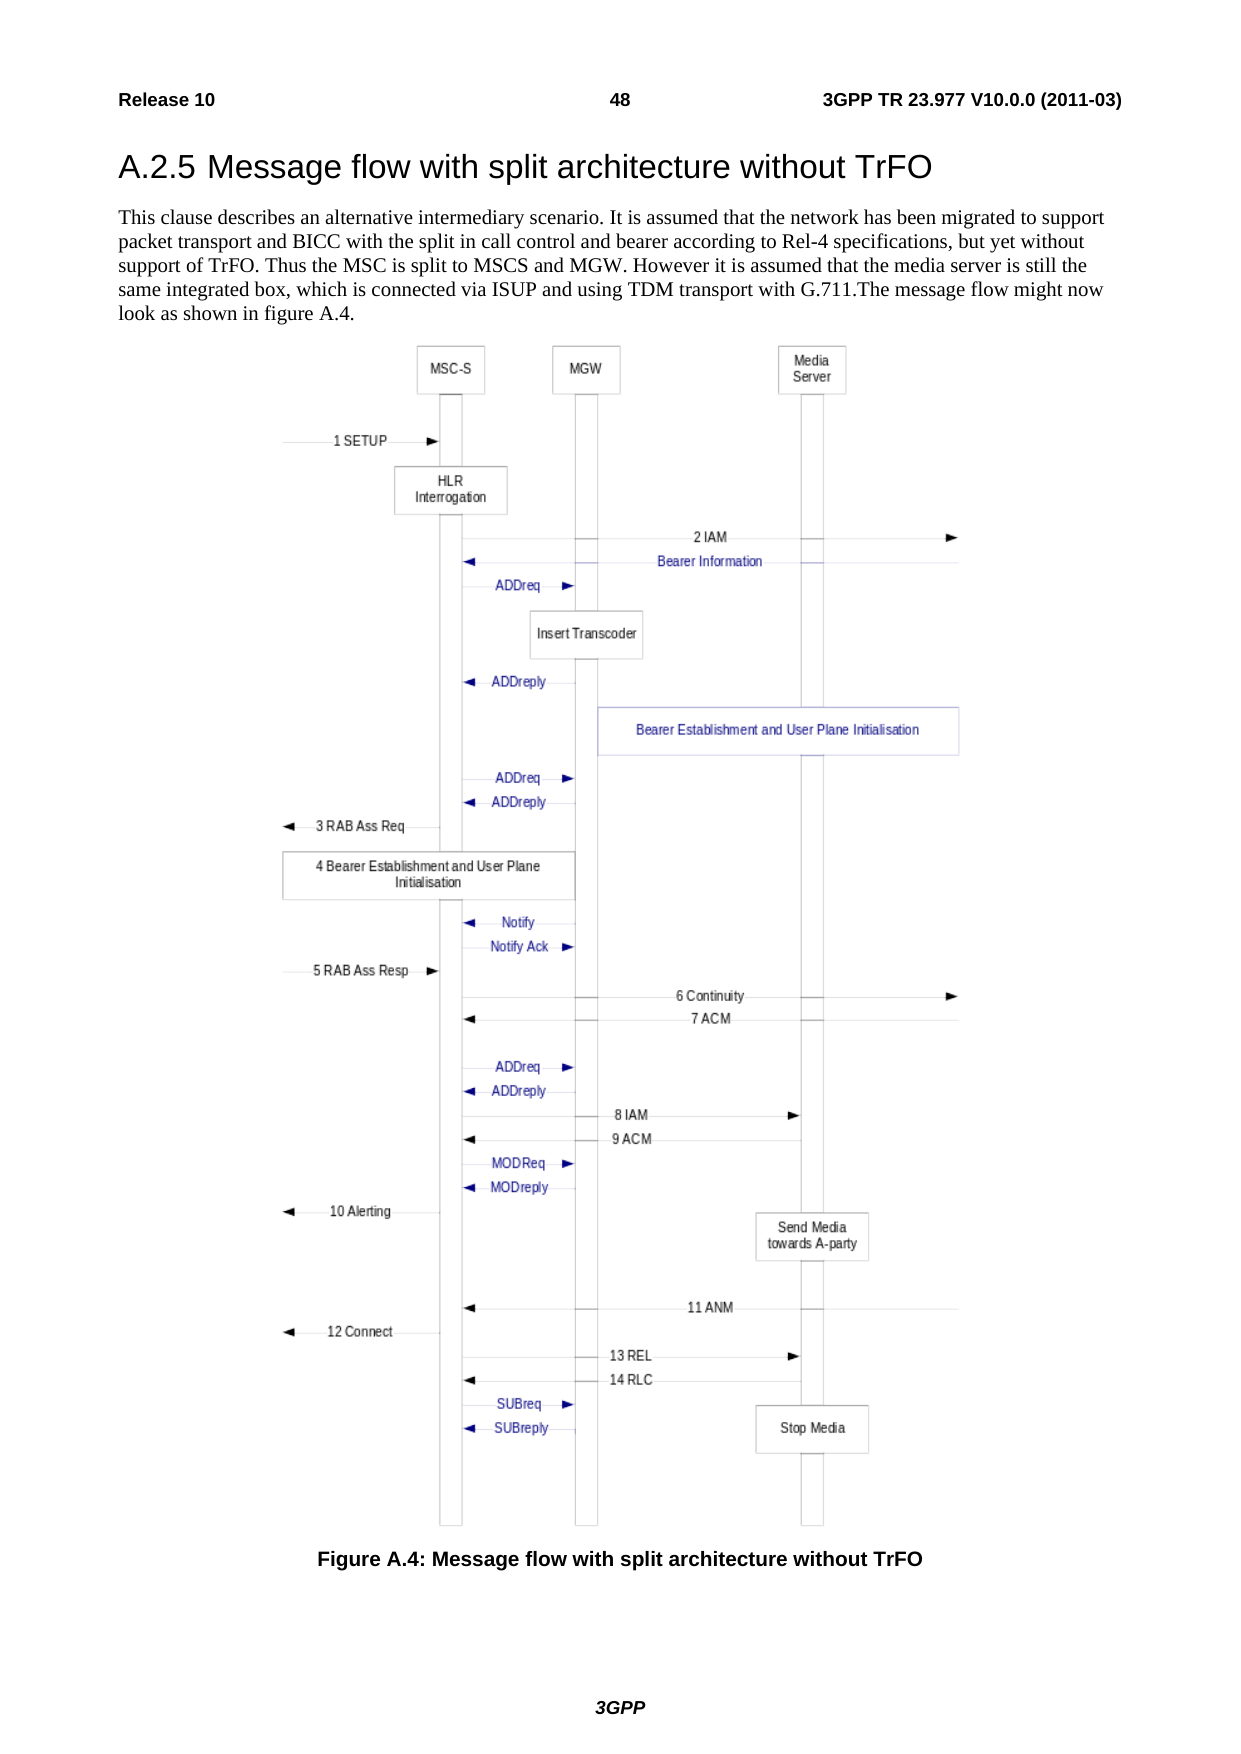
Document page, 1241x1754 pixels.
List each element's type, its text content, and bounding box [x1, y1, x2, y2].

text Figure A.4: Message flow with split architecture without TrFO [118, 1546, 1122, 1570]
text This clause describes an alternative intermediary scenario. It is assumed that the network has been migrated to support packet transport and BICC with the split in call control and bearer according to Rel-4 specifications, but yet without support of TrFO. Thus the MSC is split to MSCS and MGW. However it is assumed that the media server is still the same integrated box, which is connected via ISUP and using TDM transport with G.711.The message flow might now look as shown in figure A.4. [118, 205, 1122, 325]
subtitle A.2.5 Message flow with split architecture without TrFO [118, 147, 1122, 186]
